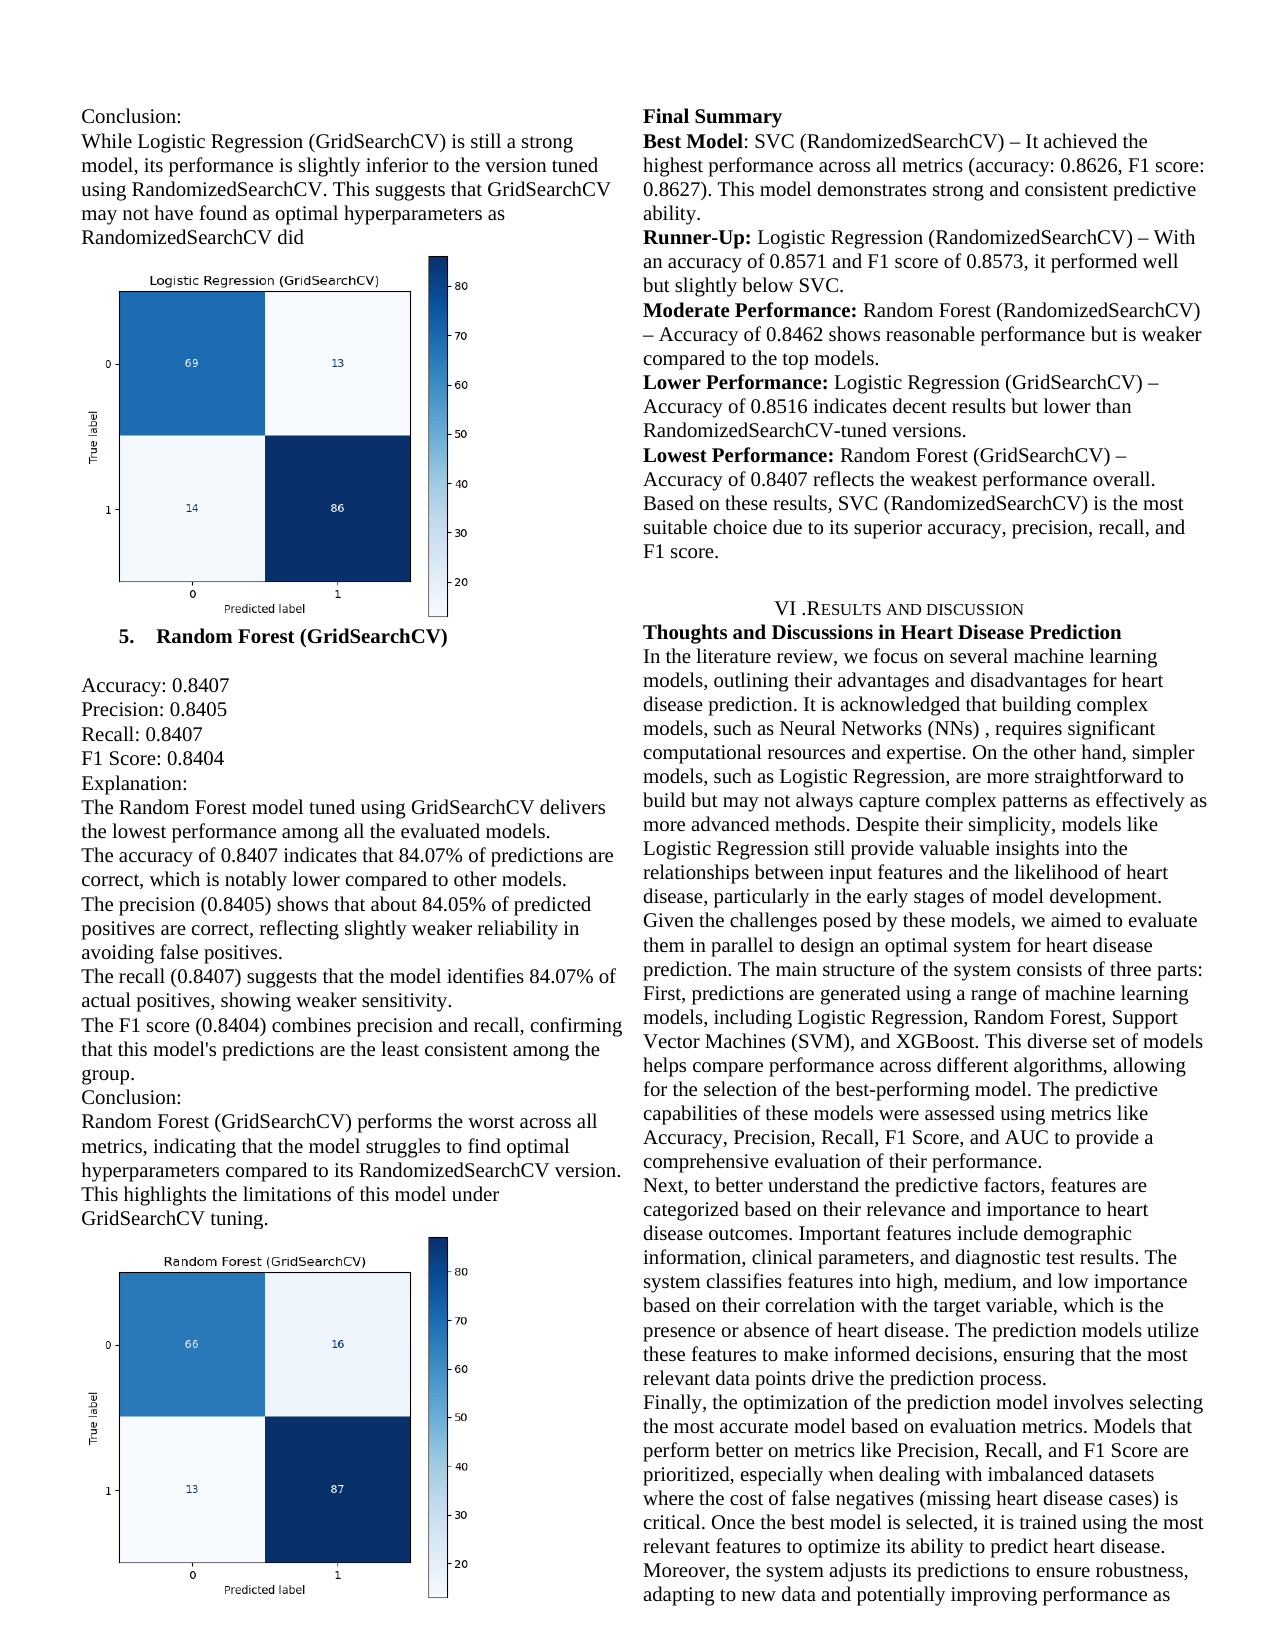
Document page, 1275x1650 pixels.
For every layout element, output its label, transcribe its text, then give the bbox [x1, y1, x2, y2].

text Lower Performance: Logistic Regression (GridSearchCV) – Accuracy of 0.8516 indicates decent results but lower than RandomizedSearchCV-tuned versions. [643, 370, 1210, 442]
text First, predictions are generated using a range of machine learning models, including Logistic Regression, Random Forest, Support Vector Machines (SVM), and XGBoost. This diverse set of models helps compare performance across different algorithms, allowing for the selection of the best-performing model. The predictive capabilities of these models were assessed using metrics like Accuracy, Precision, Recall, F1 Score, and AUC to provide a comprehensive evaluation of their performance. [643, 981, 1210, 1173]
text Conclusion: [81, 1085, 623, 1109]
text Accuracy: 0.8407 [81, 673, 623, 697]
text Precision: 0.8405 [81, 697, 623, 721]
text Final Summary [643, 104, 1210, 128]
text Thoughts and Discussions in Heart Disease Prediction [643, 620, 1210, 644]
text In the literature review, we focus on several machine learning models, outlining their advantages and disadvantages for heart disease prediction. It is acknowledged that building complex models, such as Neural Networks (NNs) , requires significant computational resources and expertise. On the other hand, simpler models, such as Logistic Regression, are more straightforward to build but may not always capture complex patterns as effectively as more advanced methods. Despite their simplicity, models like Logistic Regression still provide valuable insights into the relationships between input features and the likelihood of heart disease, particularly in the early stages of model development. Given the challenges posed by these models, we aimed to evaluate them in parallel to design an optimal system for heart disease prediction. The main structure of the system consists of three parts: [643, 644, 1210, 981]
text Recall: 0.8407 [81, 722, 623, 746]
text VI .RESULTS AND DISCUSSION [774, 596, 1210, 620]
text Moderate Performance: Random Forest (RandomizedSearchCV) – Accuracy of 0.8462 shows reasonable performance but is weaker compared to the top models. [643, 298, 1210, 370]
picture [81, 1229, 475, 1605]
text Best Model: SVC (RandomizedSearchCV) – It achieved the highest performance across all metrics (accuracy: 0.8626, F1 score: 0.8627). This model demonstrates strong and consistent predictive ability. [643, 128, 1210, 225]
text The Random Forest model tuned using GridSearchCV delivers the lowest performance among all the evaluated models. [81, 795, 623, 843]
picture [81, 248, 475, 624]
list Random Forest (GridSearchCV) [119, 624, 623, 648]
text F1 Score: 0.8404 [81, 746, 623, 770]
text The recall (0.8407) suggests that the model identifies 84.07% of actual positives, showing weaker sensitivity. [81, 964, 623, 1012]
text The accuracy of 0.8407 indicates that 84.07% of predictions are correct, which is notably lower compared to other models. [81, 843, 623, 891]
text Explanation: [81, 770, 623, 794]
text Conclusion: [81, 104, 623, 128]
text The F1 score (0.8404) combines precision and recall, confirming that this model's predictions are the least consistent among the group. [81, 1013, 623, 1085]
text Based on these results, SVC (RandomizedSearchCV) is the most suitable choice due to its superior accuracy, precision, recall, and F1 score. [643, 491, 1210, 563]
text Next, to better understand the predictive factors, features are categorized based on their relevance and importance to heart disease outcomes. Important features include demographic information, clinical parameters, and diagnostic test results. The system classifies features into high, medium, and low importance based on their correlation with the target variable, which is the presence or absence of heart disease. The prediction models utilize these features to make informed decisions, ensuring that the most relevant data points drive the prediction process. [643, 1173, 1210, 1390]
text Lowest Performance: Random Forest (GridSearchCV) – Accuracy of 0.8407 reflects the weakest performance overall. [643, 443, 1210, 491]
text Runner-Up: Logistic Regression (RandomizedSearchCV) – With an accuracy of 0.8571 and F1 score of 0.8573, it performed well but slightly below SVC. [643, 225, 1210, 297]
text The precision (0.8405) shows that about 84.05% of predicted positives are correct, reflecting slightly weaker reliability in avoiding false positives. [81, 892, 623, 964]
